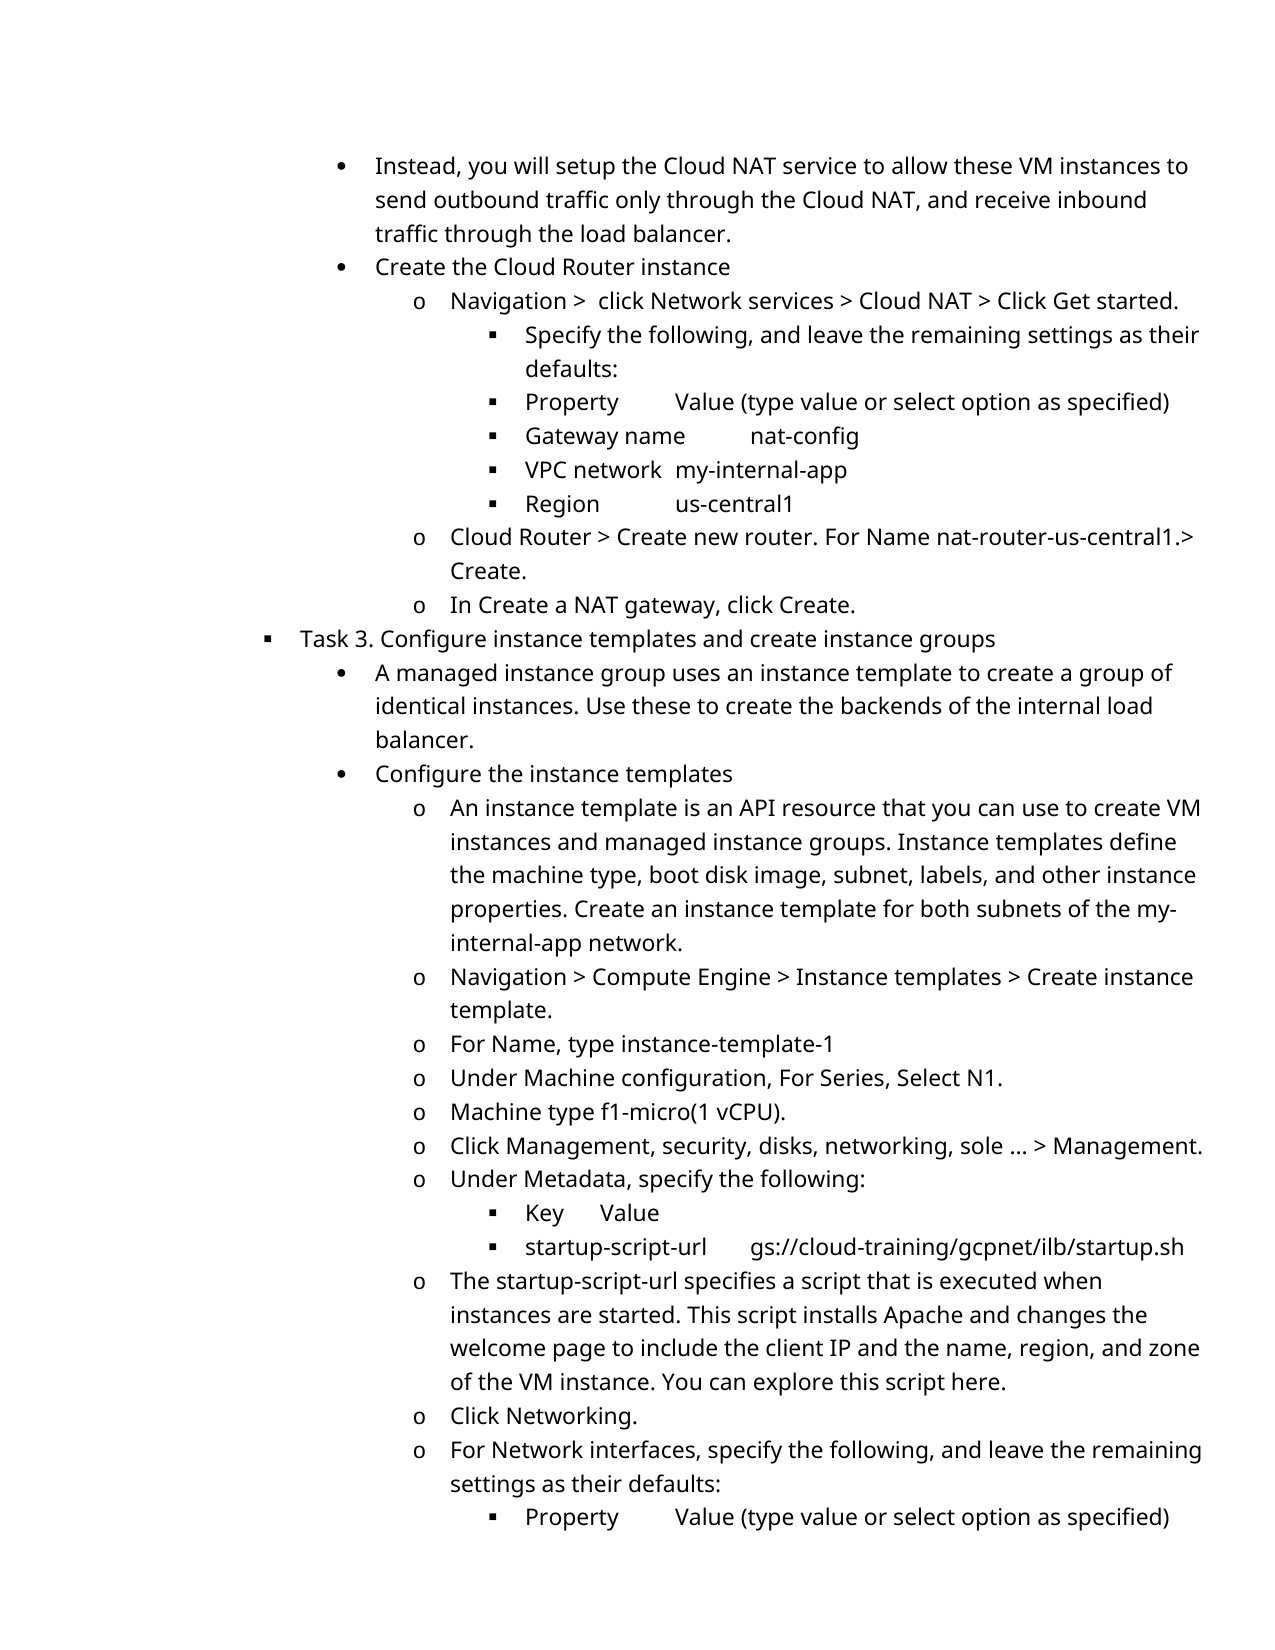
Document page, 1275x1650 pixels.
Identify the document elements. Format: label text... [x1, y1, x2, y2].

list The startup-script-url specifies a script that is executed when instances are started. This script installs Apache and changes the welcome page to include the client IP and the name, region, and zone of the VM instance. You can explore this script here. [412, 1265, 1209, 1397]
list startup-script-url gs://cloud-training/gcpnet/ilb/startup.sh [487, 1231, 1209, 1262]
list Navigation > Compute Engine > Instance templates > Create instance template. [412, 960, 1209, 1026]
list A managed instance group uses an instance template to create a group of identical instances. Use these to create the backends of the internal load balancer. [337, 657, 1209, 755]
list Click Management, security, disks, networking, sole … > Management. [412, 1129, 1209, 1161]
list An instance template is an API resource that you can use to create VM instances and managed instance groups. Instance templates define the machine type, boot disk image, subnet, labels, and other instance properties. Create an instance template for both subnets of the my-internal-app network. [412, 792, 1209, 958]
list For Name, type instance-template-1 [412, 1028, 1209, 1059]
list Under Machine configuration, For Series, Select N1. [412, 1062, 1209, 1093]
list Cloud Router > Create new router. For Name nat-router-us-central1.> Create. [412, 521, 1209, 586]
list Gateway name nat-config [487, 420, 1209, 451]
list Key Value [487, 1197, 1209, 1228]
list Property Value (type value or select option as specified) [487, 1501, 1209, 1533]
list Under Metadata, specify the following: [412, 1163, 1209, 1195]
list Task 3. Configure instance templates and create instance groups [262, 623, 1209, 654]
list Specify the following, and leave the remaining settings as their defaults: [487, 319, 1209, 384]
list Property Value (type value or select option as specified) [487, 386, 1209, 418]
list For Network interfaces, specify the following, and leave the remaining settings as their defaults: [412, 1434, 1209, 1499]
list Create the Cloud Router instance [337, 251, 1209, 282]
list Machine type f1-micro(1 vCPU). [412, 1096, 1209, 1127]
list Configure the instance templates [337, 758, 1209, 789]
list VPC network my-internal-app [487, 454, 1209, 485]
list Region us-central1 [487, 488, 1209, 519]
list Instead, you will setup the Cloud NAT service to allow these VM instances to send outbound traffic only through the Cloud NAT, and receive inbound traffic through the load balancer. [337, 150, 1209, 249]
list Navigation > click Network services > Cloud NAT > Click Get started. [412, 285, 1209, 316]
list Click Networking. [412, 1400, 1209, 1431]
list In Create a NAT gateway, click Create. [412, 589, 1209, 620]
